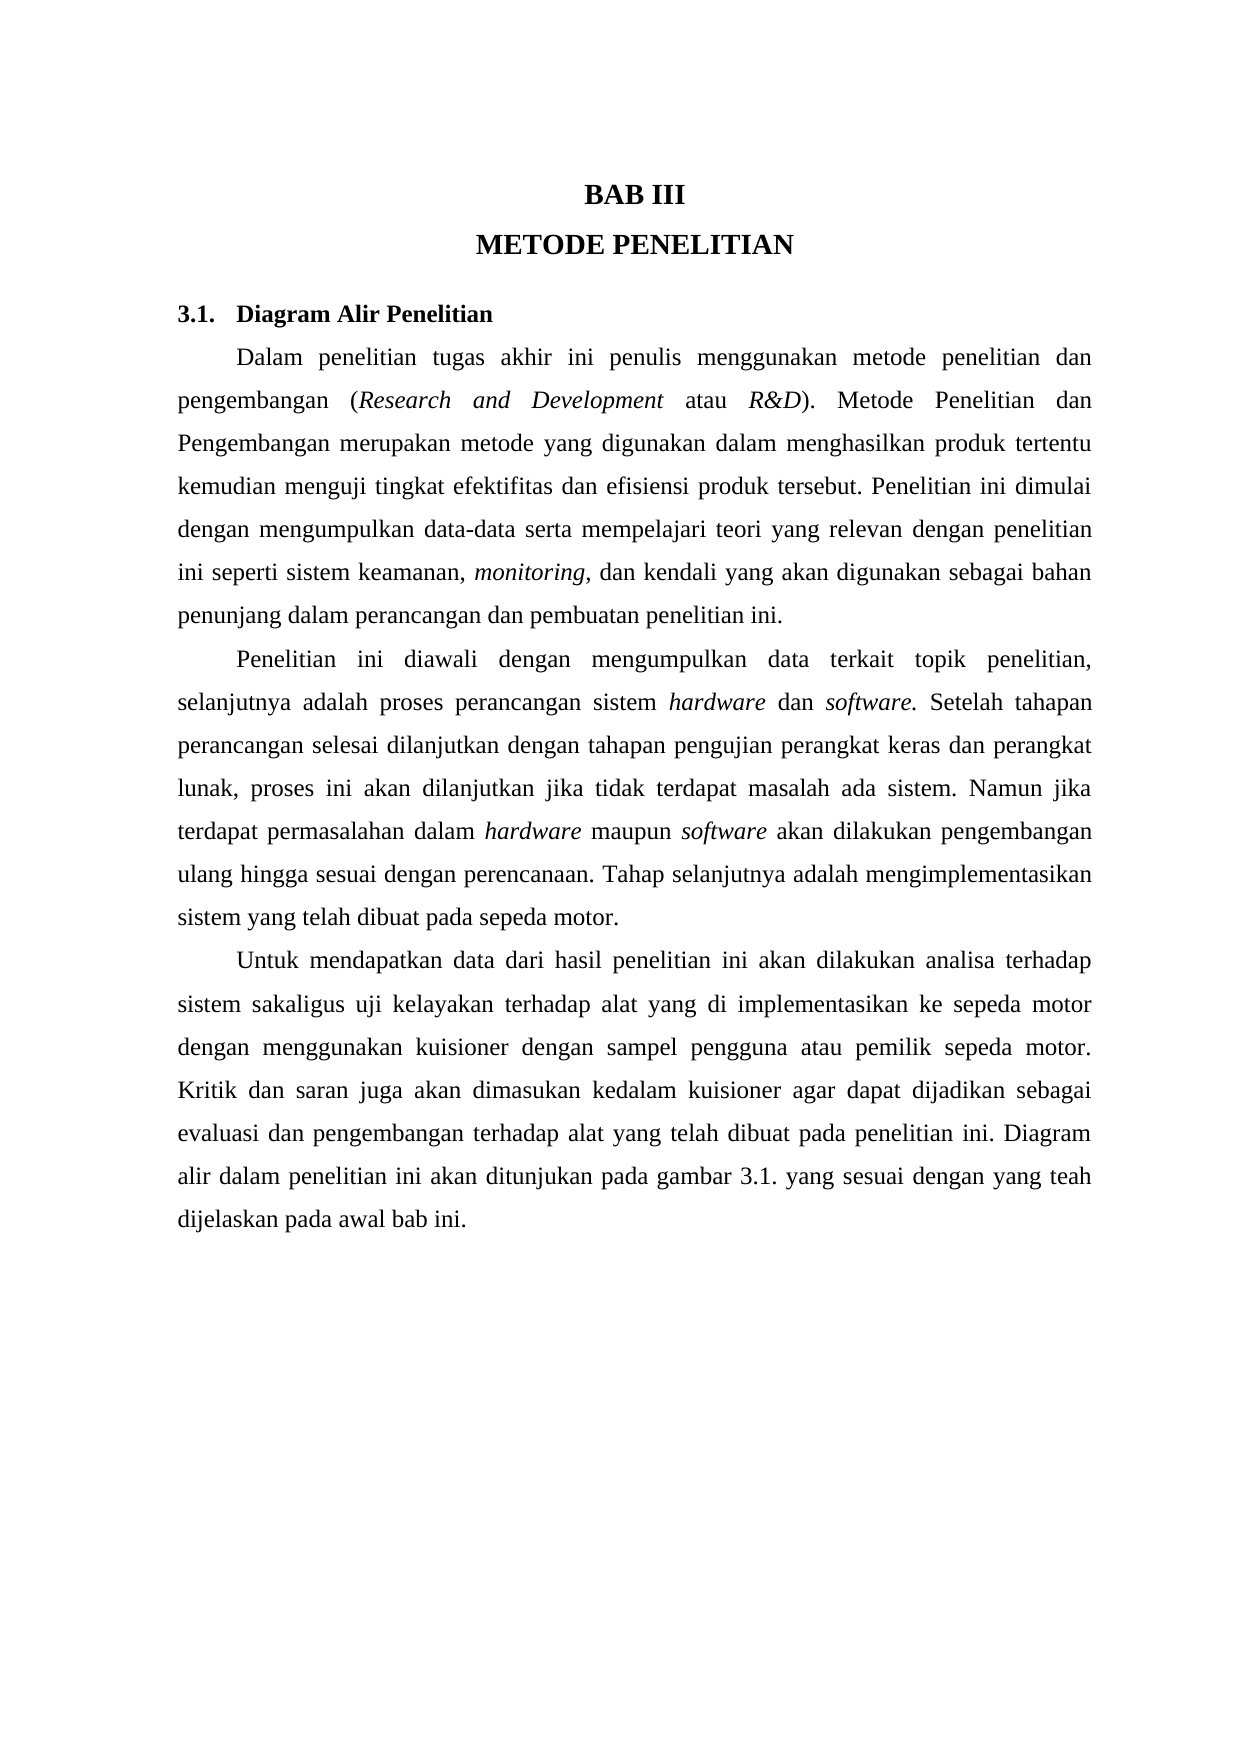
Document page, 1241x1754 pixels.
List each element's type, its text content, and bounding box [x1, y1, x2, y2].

list Penelitian ini diawali dengan mengumpulkan data terkait topik penelitian, selanjutnya adalah proses perancangan sistem hardware dan software. Setelah tahapan perancangan selesai dilanjutkan dengan tahapan pengujian perangkat keras dan perangkat lunak, proses ini akan dilanjutkan jika tidak terdapat masalah ada sistem. Namun jika terdapat permasalahan dalam hardware maupun software akan dilakukan pengembangan ulang hingga sesuai dengan perencanaan. Tahap selanjutnya adalah mengimplementasikan sistem yang telah dibuat pada sepeda motor. [177, 644, 1092, 931]
list Untuk mendapatkan data dari hasil penelitian ini akan dilakukan analisa terhadap sistem sakaligus uji kelayakan terhadap alat yang di implementasikan ke sepeda motor dengan menggunakan kuisioner dengan sampel pengguna atau pemilik sepeda motor. Kritik dan saran juga akan dimasukan kedalam kuisioner agar dapat dijadikan sebagai evaluasi dan pengembangan terhadap alat yang telah dibuat pada penelitian ini. Diagram alir dalam penelitian ini akan ditunjukan pada gambar 3.1. yang sesuai dengan yang teah dijelaskan pada awal bab ini. [177, 946, 1092, 1233]
list Diagram Alir Penelitian [177, 299, 1092, 327]
list Dalam penelitian tugas akhir ini penulis menggunakan metode penelitian dan pengembangan (Research and Development atau R&D). Metode Penelitian dan Pengembangan merupakan metode yang digunakan dalam menghasilkan produk tertentu kemudian menguji tingkat efektifitas dan efisiensi produk tersebut. Penelitian ini dimulai dengan mengumpulkan data-data serta mempelajari teori yang relevan dengan penelitian ini seperti sistem keamanan, monitoring, dan kendali yang akan digunakan sebagai bahan penunjang dalam perancangan dan pembuatan penelitian ini. [177, 342, 1092, 629]
text METODE PENELITIAN [177, 227, 1092, 261]
text BAB III [177, 177, 1092, 211]
